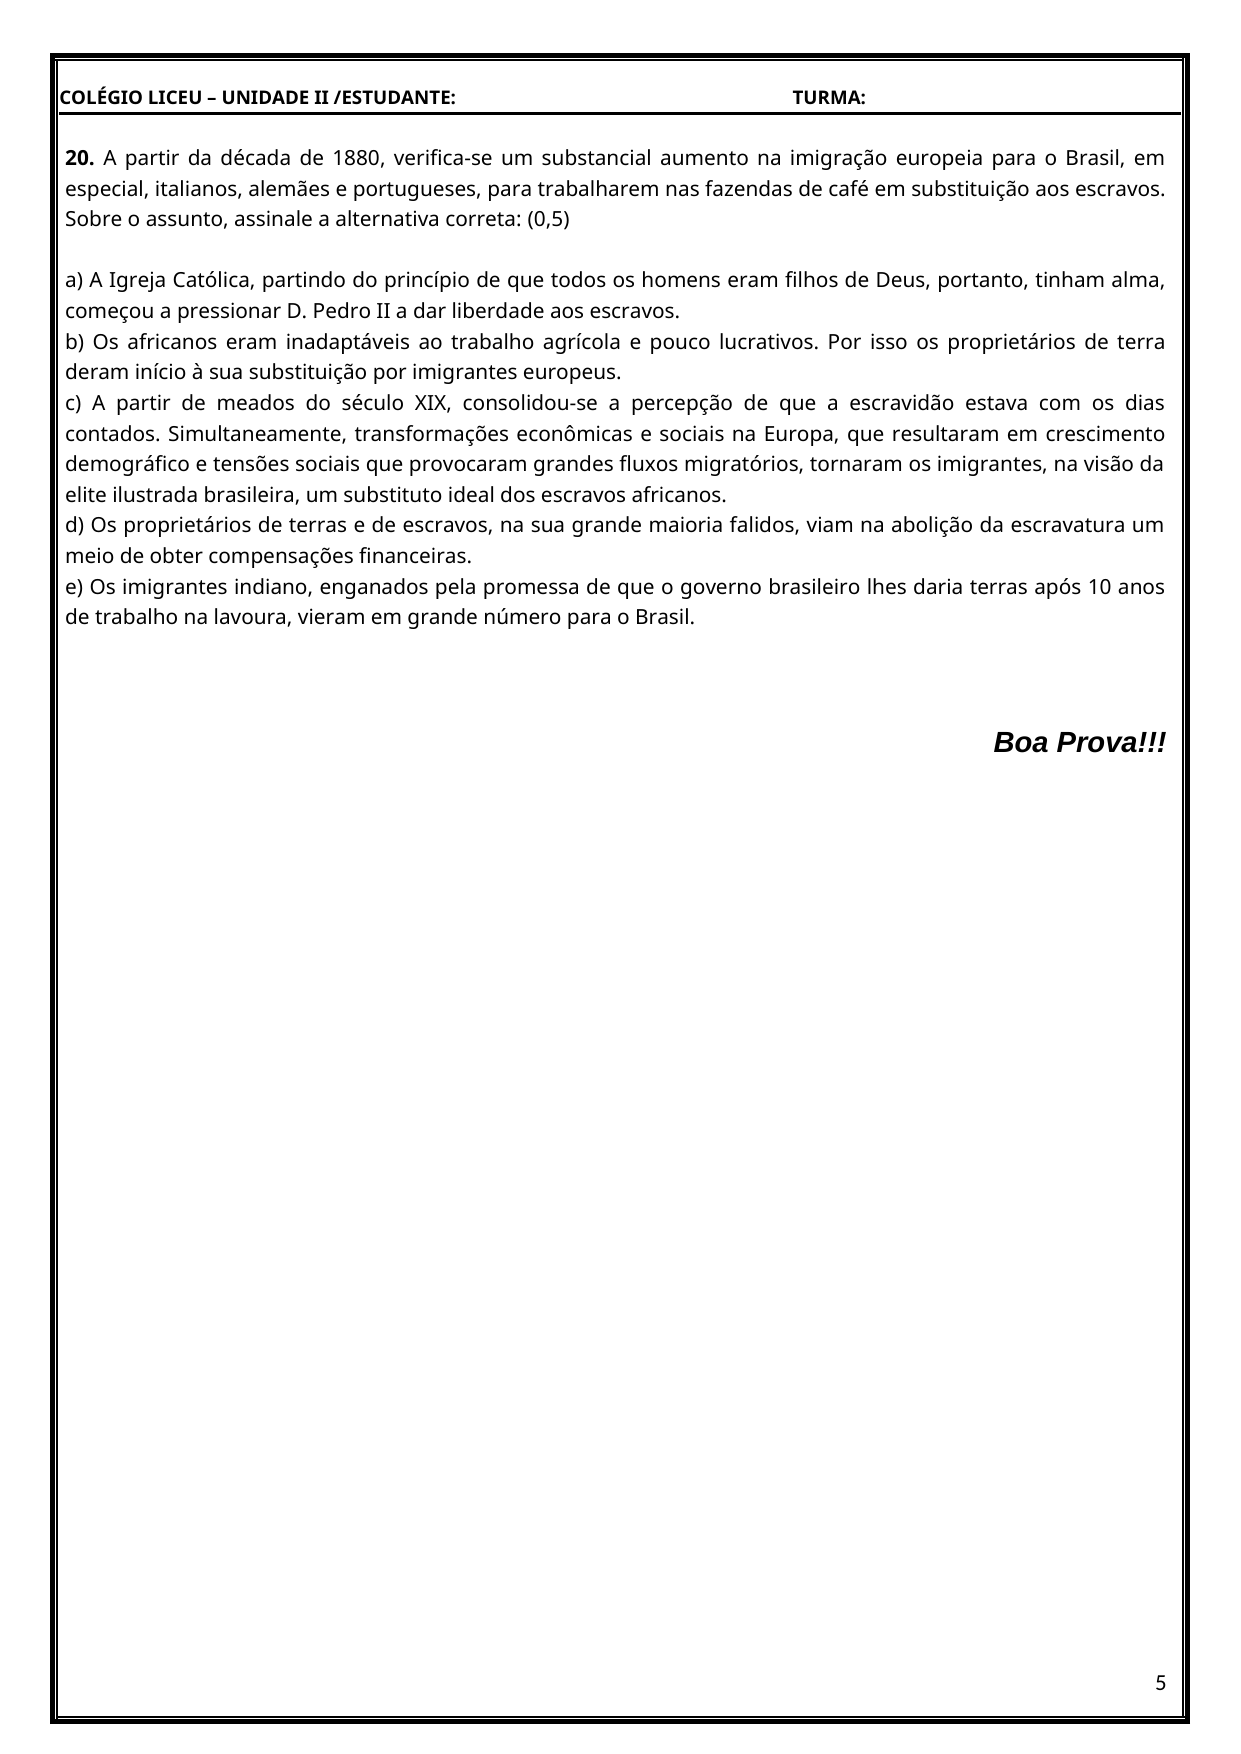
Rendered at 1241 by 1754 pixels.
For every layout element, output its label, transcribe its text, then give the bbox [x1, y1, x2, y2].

text c) A partir de meados do século XIX, consolidou-se a percepção de que a escravidão estava com os dias contados. Simultaneamente, transformações econômicas e sociais na Europa, que resultaram em crescimento demográfico e tensões sociais que provocaram grandes fluxos migratórios, tornaram os imigrantes, na visão da elite ilustrada brasileira, um substituto ideal dos escravos africanos. [65, 478, 1167, 508]
text Boa Prova!!! [65, 725, 1167, 758]
text b) Os africanos eram inadaptáveis ao trabalho agrícola e pouco lucrativos. Por isso os proprietários de terra deram início à sua substituição por imigrantes europeus. [65, 355, 1167, 386]
text a) A Igreja Católica, partindo do princípio de que todos os homens eram filhos de Deus, portanto, tinham alma, começou a pressionar D. Pedro II a dar liberdade aos escravos. [65, 294, 1167, 324]
text 20. A partir da década de 1880, verifica-se um substancial aumento na imigração europeia para o Brasil, em especial, italianos, alemães e portugueses, para trabalharem nas fazendas de café em substituição aos escravos. Sobre o assunto, assinale a alternativa correta: (0,5) [65, 143, 1167, 174]
text d) Os proprietários de terras e de escravos, na sua grande maioria falidos, viam na abolição da escravatura um meio de obter compensações financeiras. [65, 539, 1167, 569]
text 20. A partir da década de 1880, verifica-se um substancial aumento na imigração europeia para o Brasil, em especial, italianos, alemães e portugueses, para trabalharem nas fazendas de café em substituição aos escravos. Sobre o assunto, assinale a alternativa correta: (0,5) [65, 202, 1167, 233]
text e) Os imigrantes indiano, enganados pela promessa de que o governo brasileiro lhes daria terras após 10 anos de trabalho na lavoura, vieram em grande número para o Brasil. [65, 600, 1167, 631]
